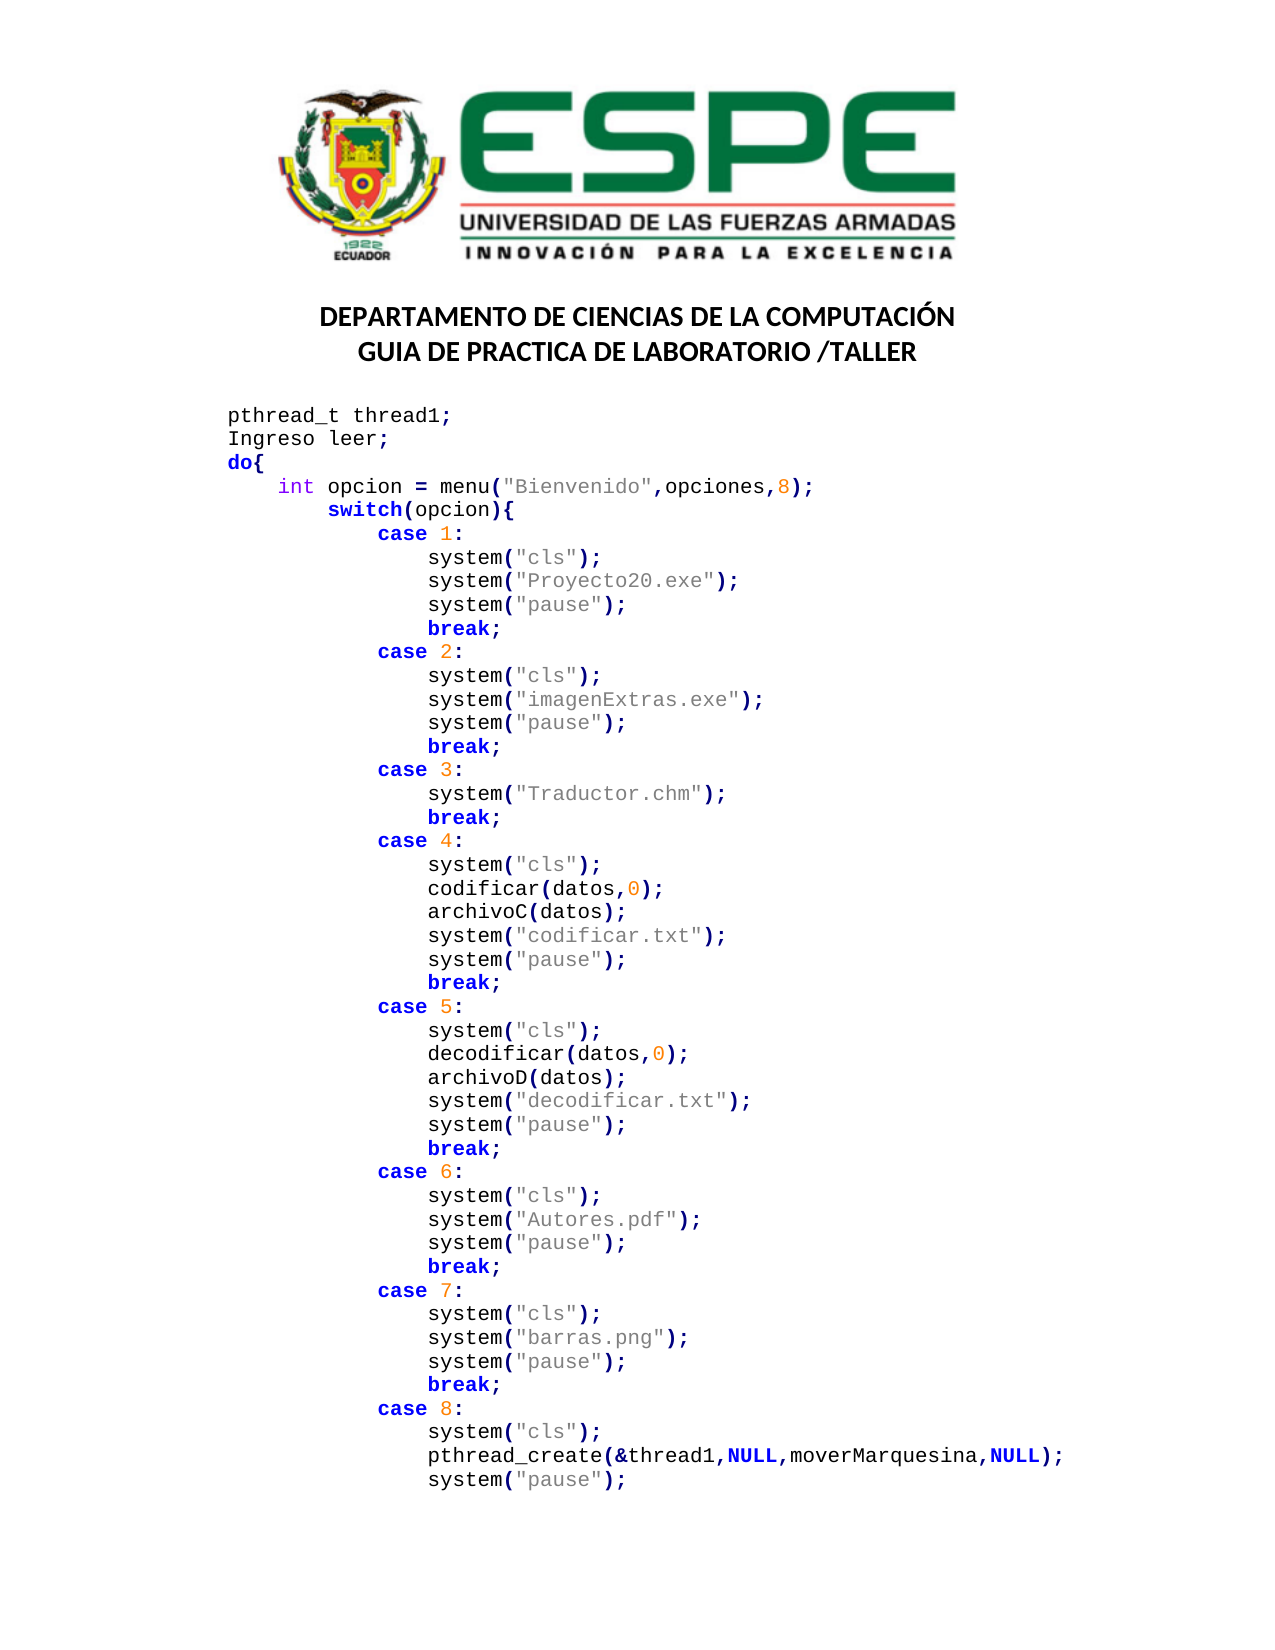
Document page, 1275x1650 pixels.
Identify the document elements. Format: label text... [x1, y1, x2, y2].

text break; [177, 1138, 1098, 1161]
text case 7: [177, 1280, 1098, 1303]
text system("barras.png"); [177, 1327, 1098, 1351]
text Ingreso leer; [177, 428, 1098, 452]
text system("pause"); [177, 1469, 1098, 1492]
text pthread_create(&thread1,NULL,moverMarquesina,NULL); [177, 1445, 1098, 1469]
text system("cls"); [177, 1185, 1098, 1209]
text case 2: [177, 641, 1098, 665]
text pthread_t thread1; [177, 405, 1098, 428]
text decodificar(datos,0); [177, 1043, 1098, 1067]
text break; [177, 1374, 1098, 1398]
text break; [177, 972, 1098, 996]
text int opcion = menu("Bienvenido",opciones,8); [177, 476, 1098, 499]
text system("pause"); [177, 949, 1098, 972]
text system("Proyecto20.exe"); [177, 570, 1098, 594]
text system("Autores.pdf"); [177, 1209, 1098, 1232]
text system("cls"); [177, 1303, 1098, 1327]
text system("cls"); [177, 665, 1098, 688]
text system("codificar.txt"); [177, 925, 1098, 949]
text system("cls"); [177, 854, 1098, 878]
text system("cls"); [177, 547, 1098, 570]
text system("cls"); [177, 1019, 1098, 1043]
text archivoD(datos); [177, 1067, 1098, 1091]
text case 6: [177, 1161, 1098, 1185]
text do{ [177, 452, 1098, 476]
picture [254, 74, 972, 280]
text case 5: [177, 996, 1098, 1019]
text system("pause"); [177, 712, 1098, 736]
text system("cls"); [177, 1422, 1098, 1445]
text system("pause"); [177, 1351, 1098, 1374]
text break; [177, 1256, 1098, 1280]
text system("Traductor.chm"); [177, 783, 1098, 807]
text break; [177, 736, 1098, 759]
text case 1: [177, 523, 1098, 547]
text system("pause"); [177, 1232, 1098, 1256]
text case 3: [177, 759, 1098, 783]
text case 8: [177, 1398, 1098, 1422]
text system("imagenExtras.exe"); [177, 688, 1098, 712]
text switch(opcion){ [177, 499, 1098, 523]
text case 4: [177, 830, 1098, 854]
text break; [177, 807, 1098, 830]
text system("pause"); [177, 1114, 1098, 1138]
text archivoC(datos); [177, 901, 1098, 925]
text system("pause"); [177, 594, 1098, 618]
text system("decodificar.txt"); [177, 1091, 1098, 1114]
text break; [177, 618, 1098, 641]
text codificar(datos,0); [177, 878, 1098, 901]
